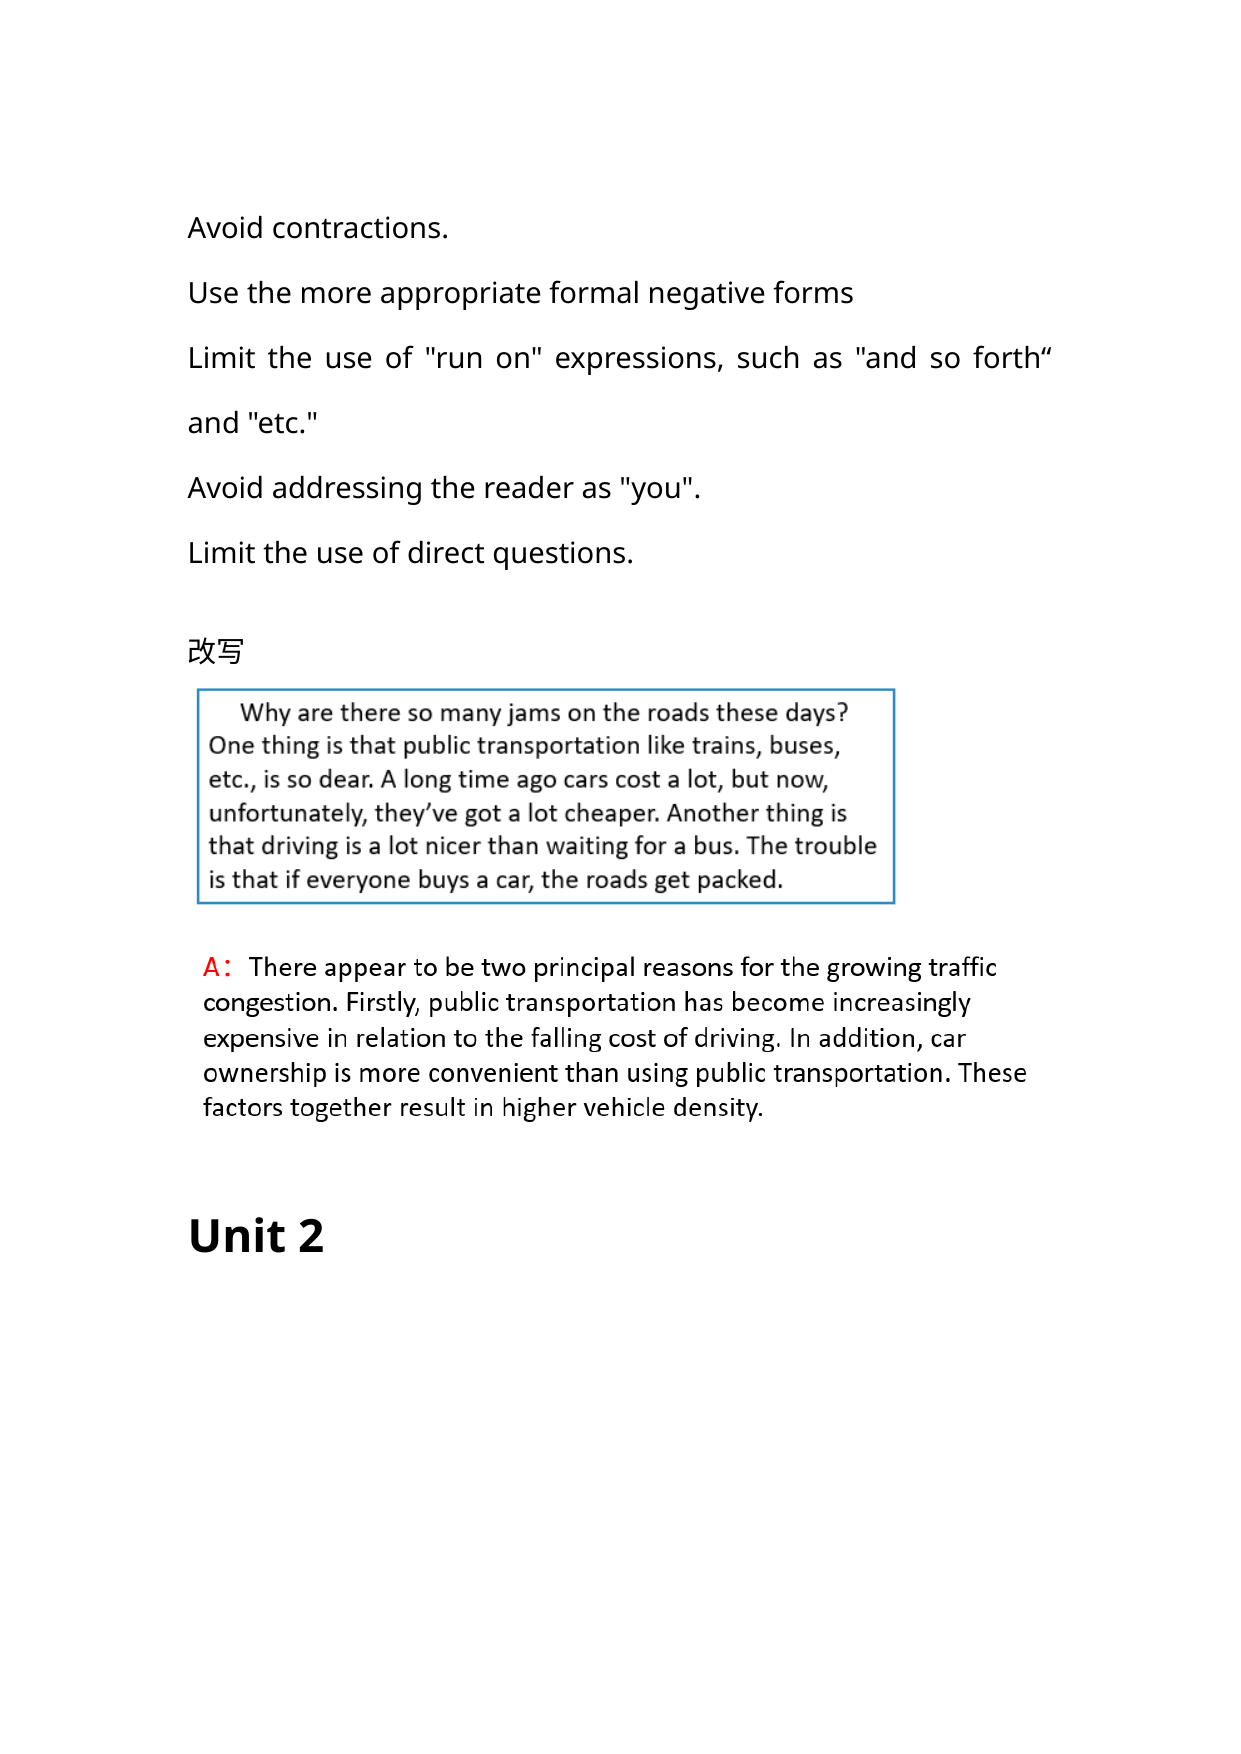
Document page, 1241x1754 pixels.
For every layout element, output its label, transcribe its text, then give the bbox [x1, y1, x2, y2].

text 改写 [187, 617, 1053, 682]
text Limit the use of "run on" expressions, such as "and so forth“ and "etc." [187, 324, 1053, 454]
text Avoid contractions. [187, 194, 1053, 259]
text Use the more appropriate formal negative forms [187, 259, 1053, 324]
text Unit 2 [187, 1202, 1053, 1267]
text Limit the use of direct questions. [187, 519, 1053, 584]
text Avoid addressing the reader as "you". [187, 454, 1053, 519]
